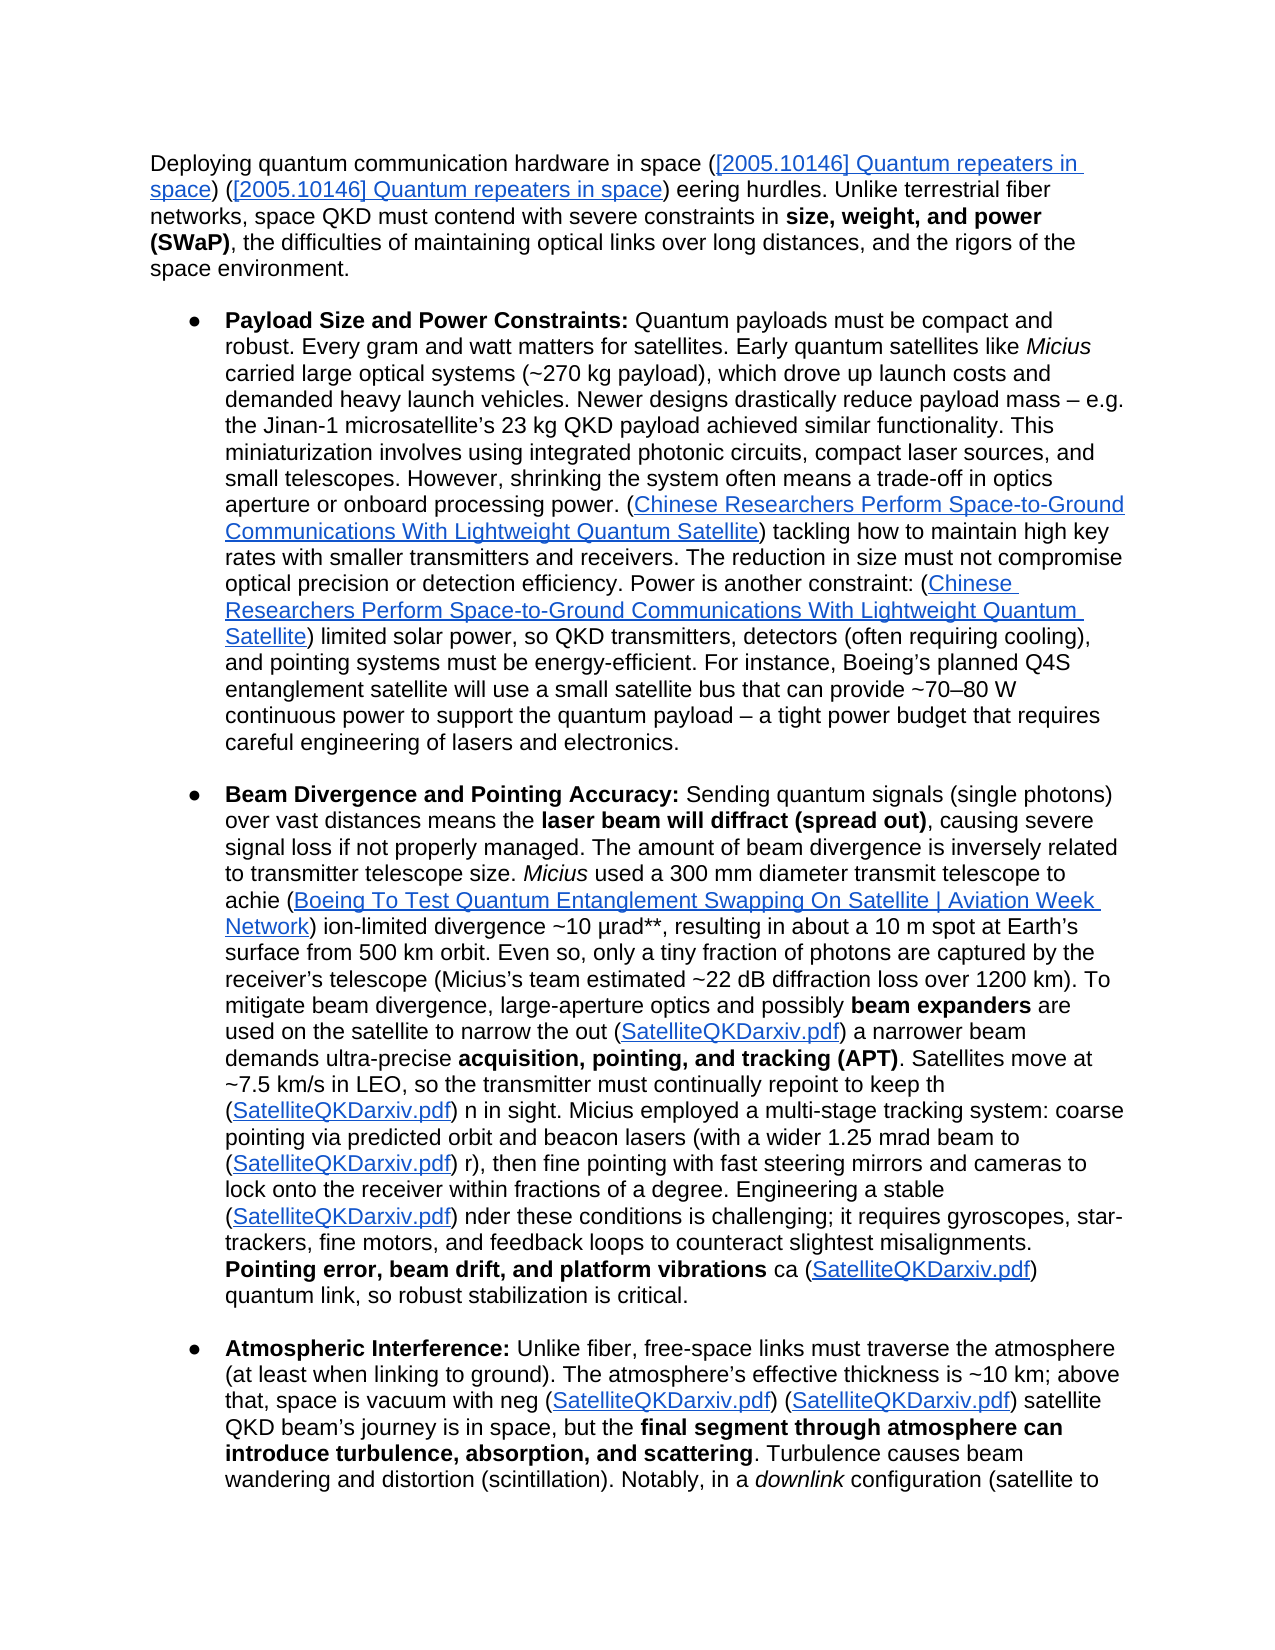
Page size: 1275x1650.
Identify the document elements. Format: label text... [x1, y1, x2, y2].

list Payload Size and Power Constraints: Quantum payloads must be compact and robust. Every gram and watt matters for satellites. Early quantum satellites like Micius carried large optical systems (~270 kg payload), which drove up launch costs and demanded heavy launch vehicles. Newer designs drastically reduce payload mass – e.g. the Jinan-1 microsatellite’s 23 kg QKD payload achieved similar functionality. This miniaturization involves using integrated photonic circuits, compact laser sources, and small telescopes. However, shrinking the system often means a trade-off in optics aperture or onboard processing power. (Chinese Researchers Perform Space-to-Ground Communications With Lightweight Quantum Satellite) tackling how to maintain high key rates with smaller transmitters and receivers. The reduction in size must not compromise optical precision or detection efficiency. Power is another constraint: (Chinese Researchers Perform Space-to-Ground Communications With Lightweight Quantum Satellite) limited solar power, so QKD transmitters, detectors (often requiring cooling), and pointing systems must be energy-efficient. For instance, Boeing’s planned Q4S entanglement satellite will use a small satellite bus that can provide ~70–80 W continuous power to support the quantum payload – a tight power budget that requires careful engineering of lasers and electronics. [187, 307, 1125, 781]
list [187, 1334, 1125, 1493]
list Beam Divergence and Pointing Accuracy: Sending quantum signals (single photons) over vast distances means the laser beam will diffract (spread out), causing severe signal loss if not properly managed. The amount of beam divergence is inversely related to transmitter telescope size. Micius used a 300 mm diameter transmit telescope to achie (Boeing To Test Quantum Entanglement Swapping On Satellite | Aviation Week Network) ion-limited divergence ~10 µrad**, resulting in about a 10 m spot at Earth’s surface from 500 km orbit. Even so, only a tiny fraction of photons are captured by the receiver’s telescope (Micius’s team estimated ~22 dB diffraction loss over 1200 km). To mitigate beam divergence, large-aperture optics and possibly beam expanders are used on the satellite to narrow the out (SatelliteQKDarxiv.pdf) a narrower beam demands ultra-precise acquisition, pointing, and tracking (APT). Satellites move at ~7.5 km/s in LEO, so the transmitter must continually repoint to keep th (SatelliteQKDarxiv.pdf) n in sight. Micius employed a multi-stage tracking system: coarse pointing via predicted orbit and beacon lasers (with a wider 1.25 mrad beam to (SatelliteQKDarxiv.pdf) r), then fine pointing with fast steering mirrors and cameras to lock onto the receiver within fractions of a degree. Engineering a stable (SatelliteQKDarxiv.pdf) nder these conditions is challenging; it requires gyroscopes, star-trackers, fine motors, and feedback loops to counteract slightest misalignments. Pointing error, beam drift, and platform vibrations ca (SatelliteQKDarxiv.pdf) quantum link, so robust stabilization is critical. [187, 781, 1125, 1334]
text Deploying quantum communication hardware in space ([2005.10146] Quantum repeaters in space) ([2005.10146] Quantum repeaters in space) eering hurdles. Unlike terrestrial fiber networks, space QKD must contend with severe constraints in size, weight, and power (SWaP), the difficulties of maintaining optical links over long distances, and the rigors of the space environment. [150, 150, 1125, 282]
